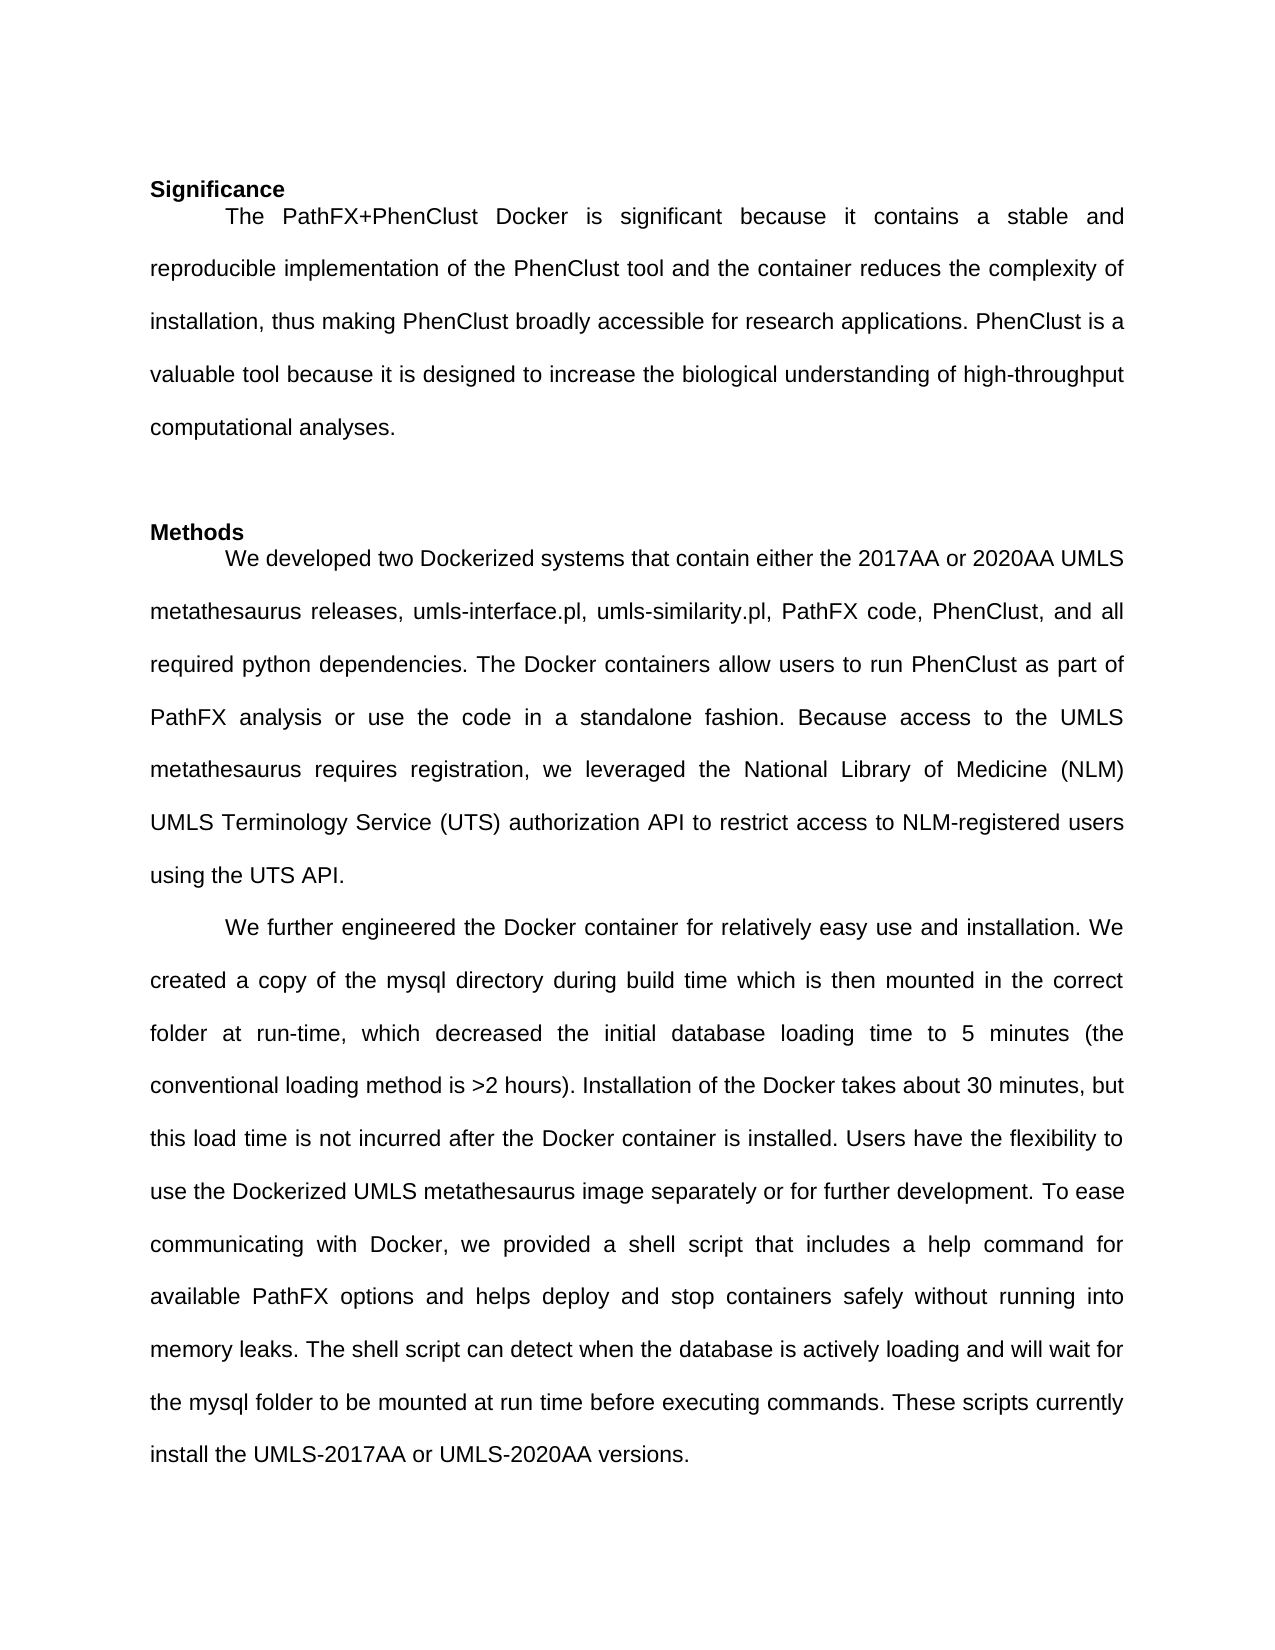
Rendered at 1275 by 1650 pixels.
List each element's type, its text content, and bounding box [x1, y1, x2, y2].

text The PathFX+PhenClust Docker is significant because it contains a stable and reproducible implementation of the PhenClust tool and the container reduces the complexity of installation, thus making PhenClust broadly accessible for research applications. PhenClust is a valuable tool because it is designed to increase the biological understanding of high-throughput computational analyses. [150, 203, 1125, 440]
text We further engineered the Docker container for relatively easy use and installation. We created a copy of the mysql directory during build time which is then mounted in the correct folder at run-time, which decreased the initial database loading time to 5 minutes (the conventional loading method is >2 hours). Installation of the Docker takes about 30 minutes, but this load time is not incurred after the Docker container is installed. Users have the flexibility to use the Dockerized UMLS metathesaurus image separately or for further development. To ease communicating with Docker, we provided a shell script that includes a help command for available PathFX options and helps deploy and stop containers safely without running into memory leaks. The shell script can detect when the database is actively loading and will wait for the mysql folder to be mounted at run time before executing commands. These scripts currently install the UMLS-2017AA or UMLS-2020AA versions. [150, 914, 1125, 1468]
text Significance [150, 176, 1125, 203]
text Methods [150, 519, 1125, 545]
text We developed two Dockerized systems that contain either the 2017AA or 2020AA UMLS metathesaurus releases, umls-interface.pl, umls-similarity.pl, PathFX code, PhenClust, and all required python dependencies. The Docker containers allow users to run PhenClust as part of PathFX analysis or use the code in a standalone fashion. Because access to the UMLS metathesaurus requires registration, we leveraged the National Library of Medicine (NLM) UMLS Terminology Service (UTS) authorization API to restrict access to NLM-registered users using the UTS API. [150, 545, 1125, 888]
